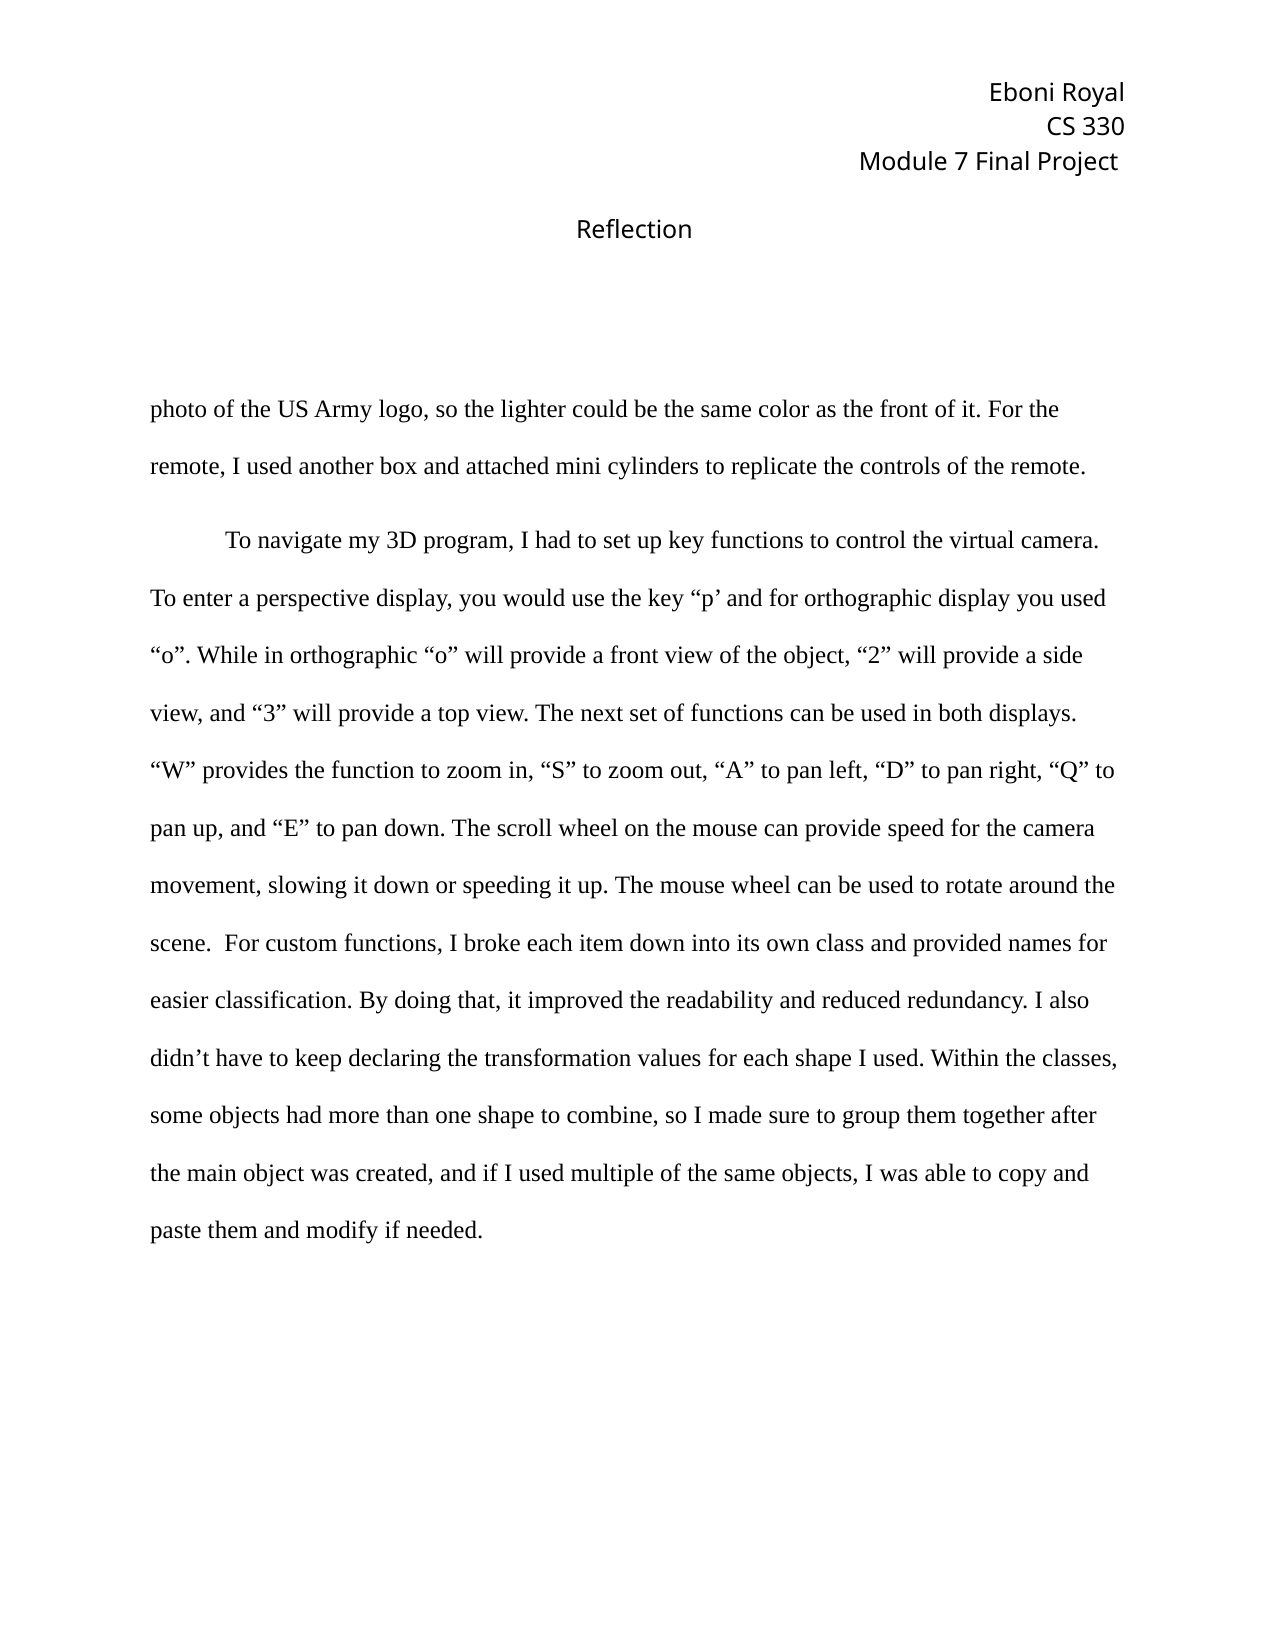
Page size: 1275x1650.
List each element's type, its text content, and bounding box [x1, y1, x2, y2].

text photo of the US Army logo, so the lighter could be the same color as the front of it. For the remote, I used another box and attached mini cylinders to replicate the controls of the remote. [150, 394, 1125, 480]
text To navigate my 3D program, I had to set up key functions to control the virtual camera. To enter a perspective display, you would use the key “p’ and for orthographic display you used “o”. While in orthographic “o” will provide a front view of the object, “2” will provide a side view, and “3” will provide a top view. The next set of functions can be used in both displays. “W” provides the function to zoom in, “S” to zoom out, “A” to pan left, “D” to pan right, “Q” to pan up, and “E” to pan down. The scroll wheel on the mouse can provide speed for the camera movement, slowing it down or speeding it up. The mouse wheel can be used to rotate around the scene. For custom functions, I broke each item down into its own class and provided names for easier classification. By doing that, it improved the readability and reduced redundancy. I also didn’t have to keep declaring the transformation values for each shape I used. Within the classes, some objects had more than one shape to combine, so I made sure to group them together after the main object was created, and if I used multiple of the same objects, I was able to copy and paste them and modify if needed. [150, 525, 1125, 1244]
